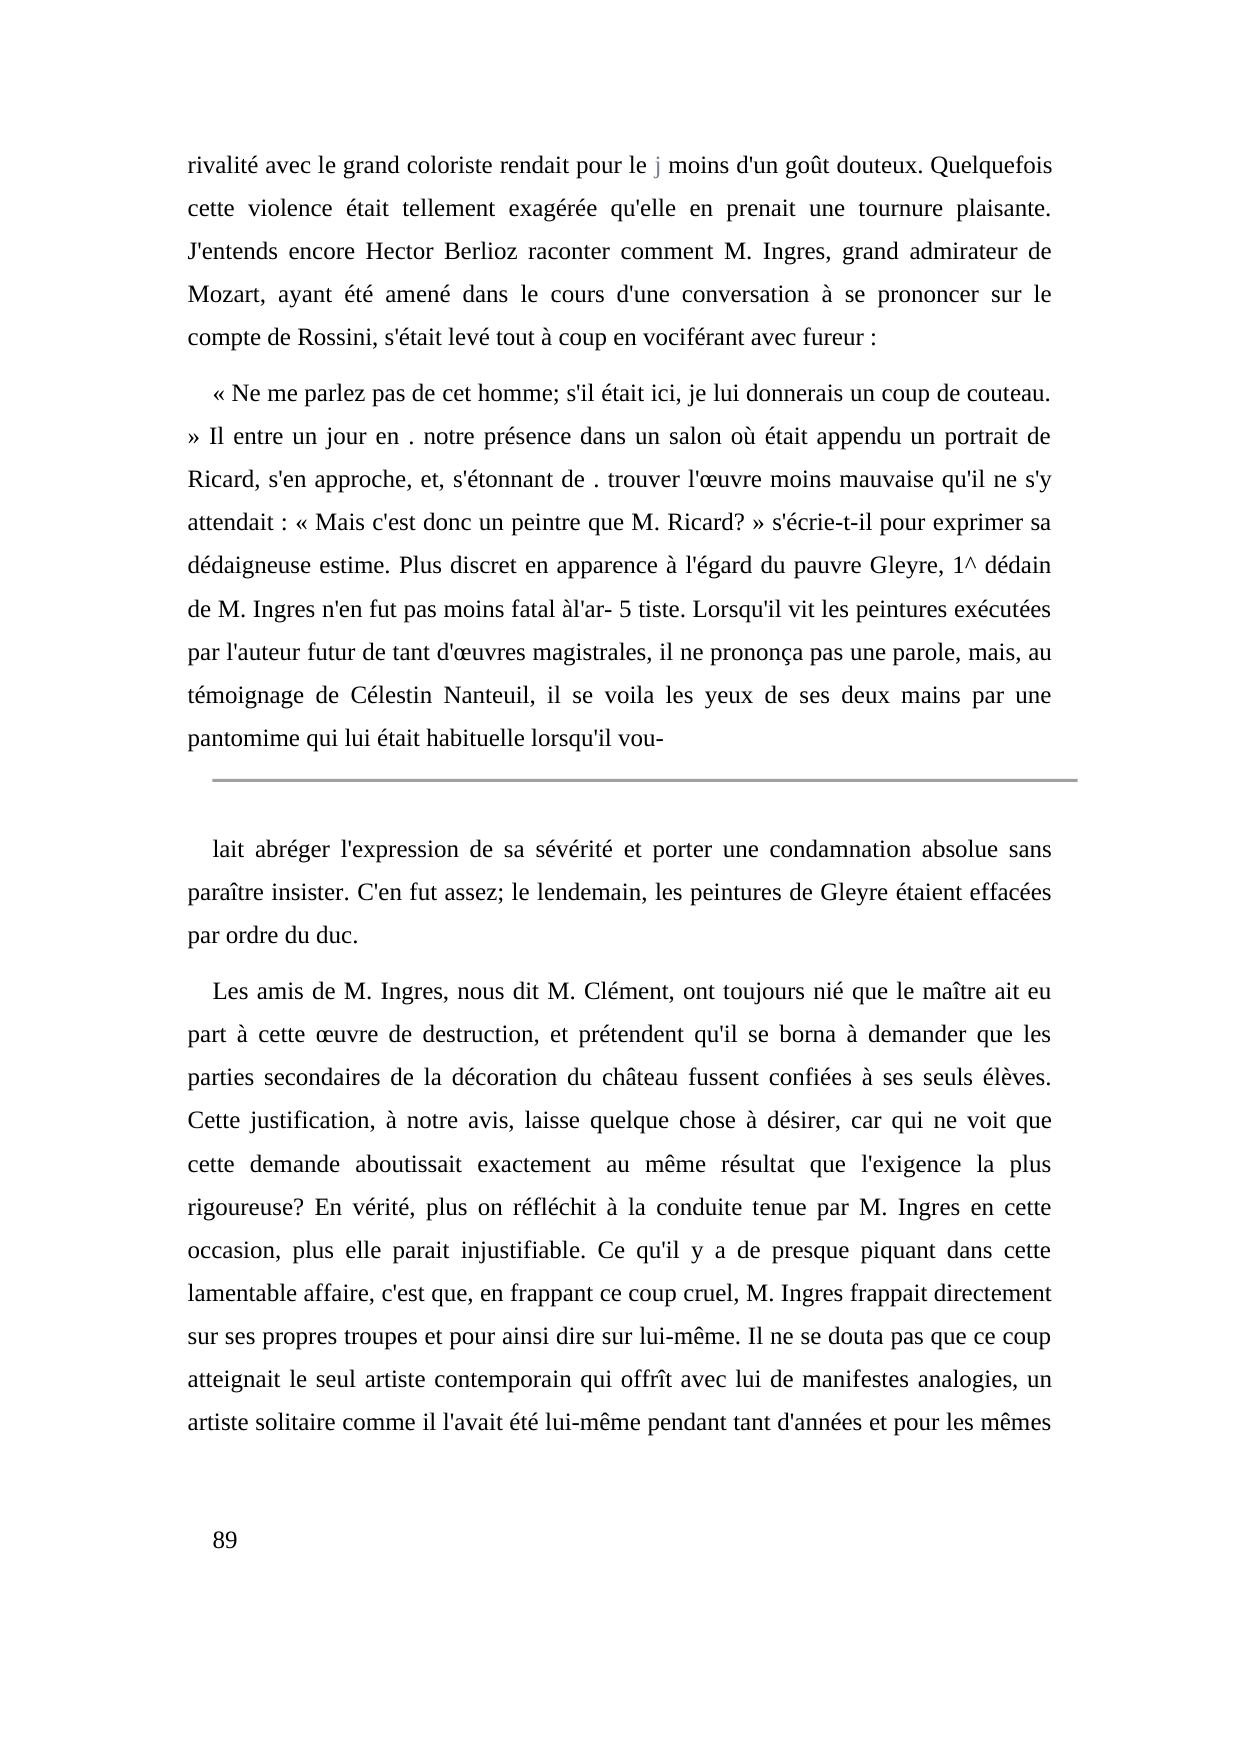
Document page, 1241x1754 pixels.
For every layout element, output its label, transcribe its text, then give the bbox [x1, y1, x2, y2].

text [187, 150, 1053, 351]
text lait abréger l'expression de sa sévérité et porter une condamnation absolue sans paraître insister. C'en fut assez; le lendemain, les peintures de Gleyre étaient effacées par ordre du duc. [187, 834, 1053, 949]
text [187, 976, 1053, 1436]
text « Ne me parlez pas de cet homme; s'il était ici, je lui donnerais un coup de couteau. » Il entre un jour en . notre présence dans un salon où était appendu un portrait de Ricard, s'en approche, et, s'étonnant de . trouver l'œuvre moins mauvaise qu'il ne s'y attendait : « Mais c'est donc un peintre que M. Ricard? » s'écrie-t-il pour exprimer sa dédaigneuse estime. Plus discret en apparence à l'égard du pauvre Gleyre, 1^ dédain de M. Ingres n'en fut pas moins fatal àl'ar- 5 tiste. Lorsqu'il vit les peintures exécutées par l'auteur futur de tant d'œuvres magistrales, il ne prononça pas une parole, mais, au témoignage de Célestin Nanteuil, il se voila les yeux de ses deux mains par une pantomime qui lui était habituelle lorsqu'il vou- [187, 378, 1053, 752]
